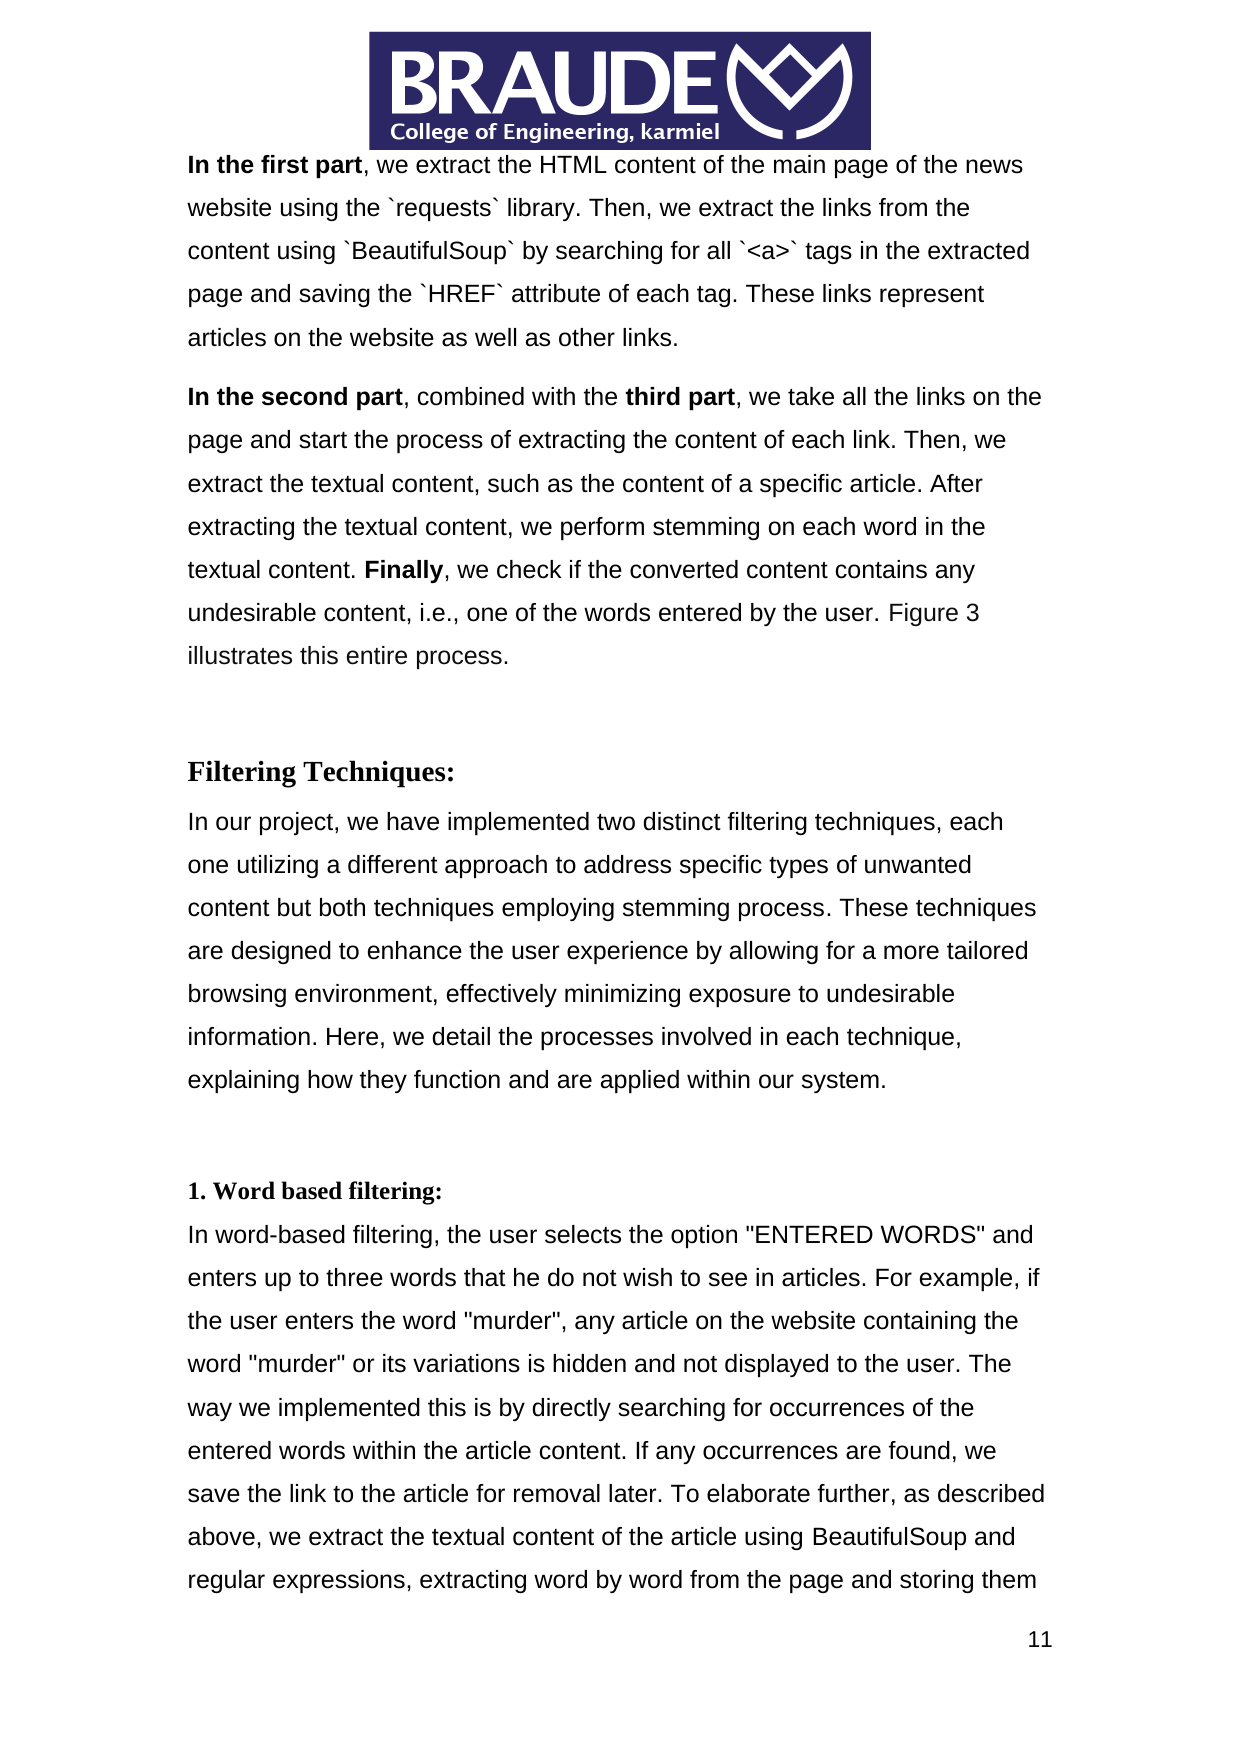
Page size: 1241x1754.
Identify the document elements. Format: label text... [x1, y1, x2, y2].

text Filtering Techniques: [187, 754, 1053, 787]
text In the second part, combined with the third part, we take all the links on the page and start the process of extracting the content of each link. Then, we extract the textual content, such as the content of a specific article. After extracting the textual content, we perform stemming on each word in the textual content. Finally, we check if the converted content contains any undesirable content, i.e., one of the words entered by the user. Figure 3 illustrates this entire process. [187, 382, 1053, 670]
text In the first part, we extract the HTML content of the main page of the news website using the `requests` library. Then, we extract the links from the content using `BeautifulSoup` by searching for all `<a>` tags in the extracted page and saving the `HREF` attribute of each tag. These links represent articles on the website as well as other links. [187, 150, 1053, 351]
text In our project, we have implemented two distinct filtering techniques, each one utilizing a different approach to address specific types of unwanted content but both techniques employing stemming process. These techniques are designed to enhance the user experience by allowing for a more tailored browsing environment, effectively minimizing exposure to undesirable information. Here, we detail the processes involved in each technique, explaining how they function and are applied within our system. [187, 806, 1053, 1094]
text 1. Word based filtering: [187, 1176, 1053, 1205]
picture [369, 31, 871, 150]
